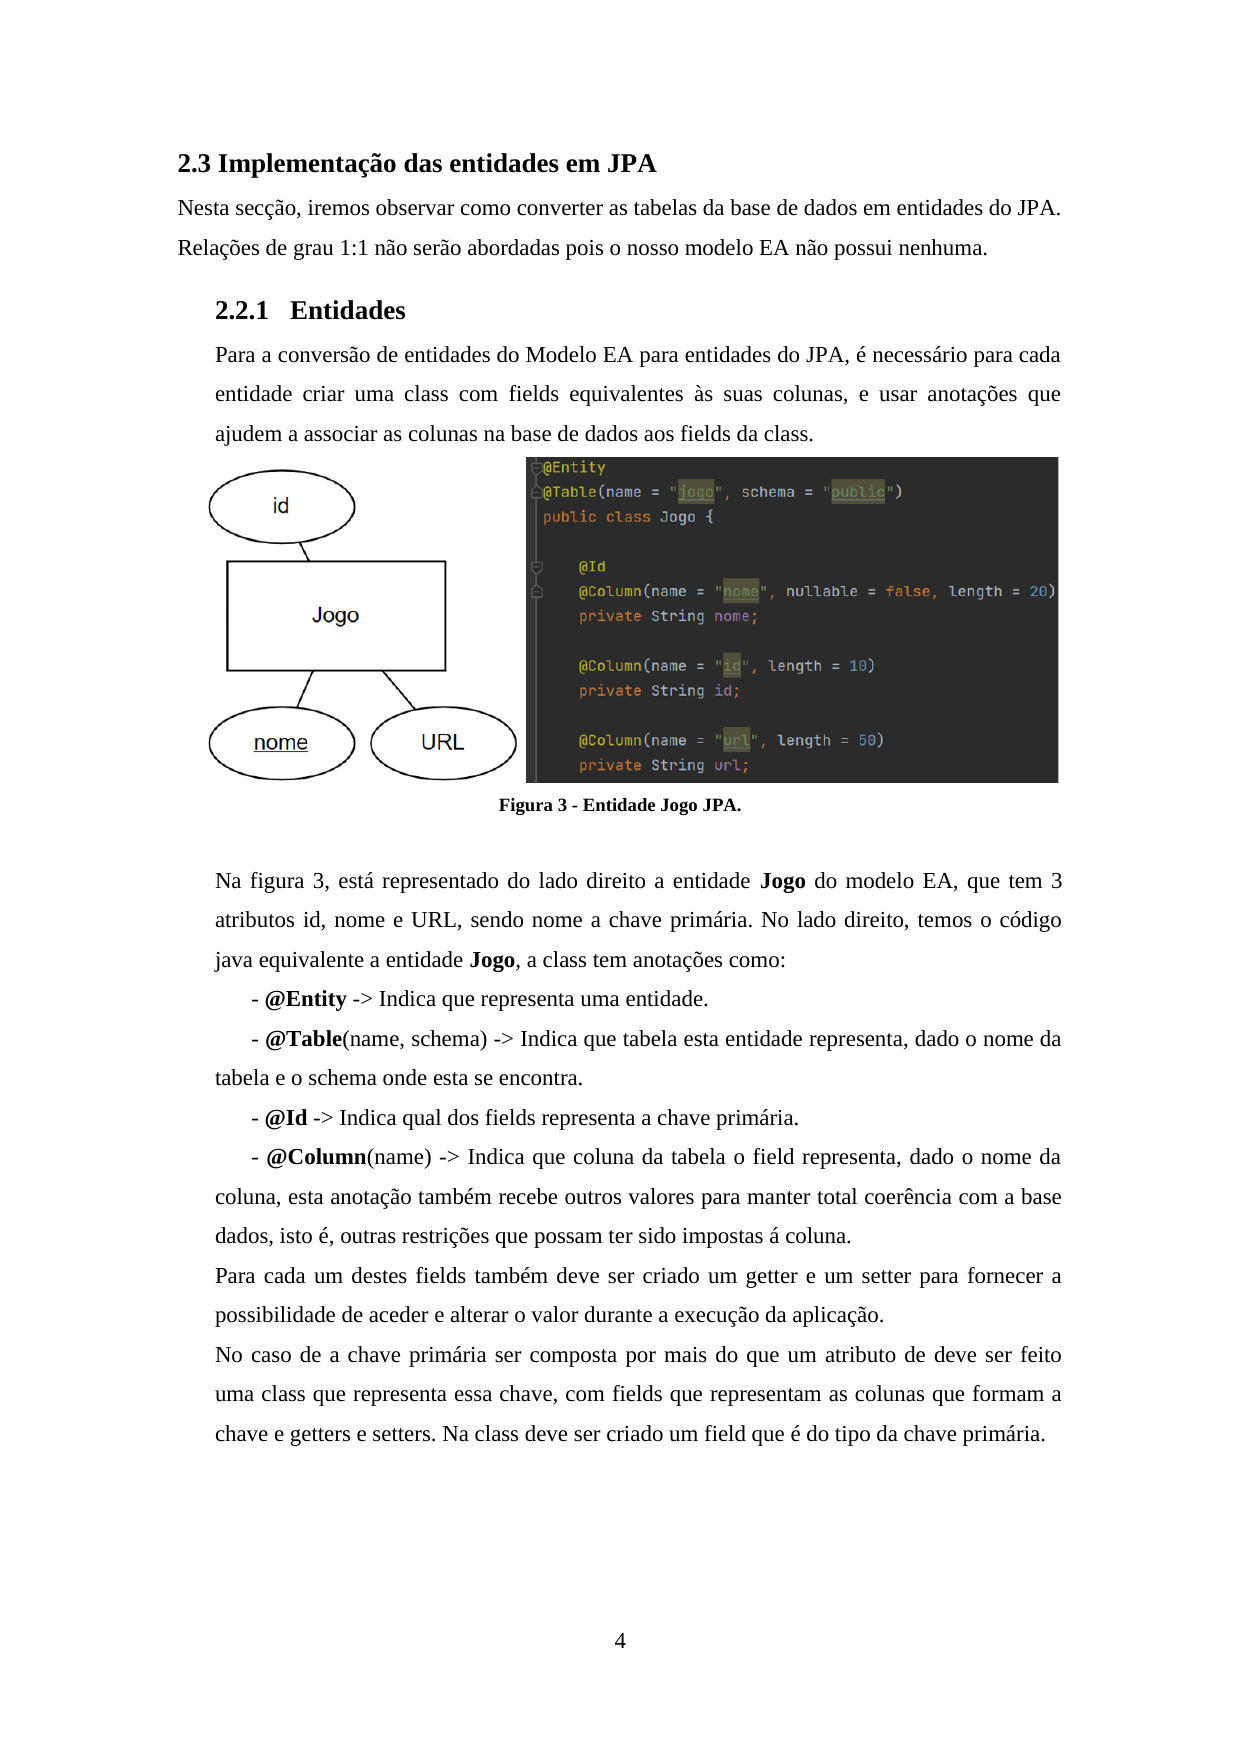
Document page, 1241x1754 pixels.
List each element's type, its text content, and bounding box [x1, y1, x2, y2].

text - @Entity -> Indica que representa uma entidade. [215, 986, 1063, 1012]
text Na figura 3, está representado do lado direito a entidade Jogo do modelo EA, que tem 3 atributos id, nome e URL, sendo nome a chave primária. No lado direito, temos o código java equivalente a entidade Jogo, a class tem anotações como: [215, 815, 1063, 972]
picture [177, 457, 1058, 782]
text - @Id -> Indica qual dos fields representa a chave primária. [215, 1104, 1063, 1130]
text No caso de a chave primária ser composta por mais do que um atributo de deve ser feito uma class que representa essa chave, com fields que representam as colunas que formam a chave e getters e setters. Na class deve ser criado um field que é do tipo da chave primária. [215, 1341, 1063, 1446]
text Nesta secção, iremos observar como converter as tabelas da base de dados em entidades do JPA. Relações de grau 1:1 não serão abordadas pois o nosso modelo EA não possui nenhuma. [177, 194, 1063, 260]
subtitle Entidades [215, 294, 1063, 325]
text Para cada um destes fields também deve ser criado um getter e um setter para fornecer a possibilidade de aceder e alterar o valor durante a execução da aplicação. [215, 1262, 1063, 1328]
text Para a conversão de entidades do Modelo EA para entidades do JPA, é necessário para cada entidade criar uma class com fields equivalentes às suas colunas, e usar anotações que ajudem a associar as colunas na base de dados aos fields da class. [215, 341, 1063, 446]
text - @Table(name, schema) -> Indica que tabela esta entidade representa, dado o nome da tabela e o schema onde esta se encontra. [215, 1025, 1063, 1091]
text - @Column(name) -> Indica que coluna da tabela o field representa, dado o nome da coluna, esta anotação também recebe outros valores para manter total coerência com a base dados, isto é, outras restrições que possam ter sido impostas á coluna. [215, 1143, 1063, 1249]
subtitle 2.3 Implementação das entidades em JPA [177, 148, 1063, 179]
